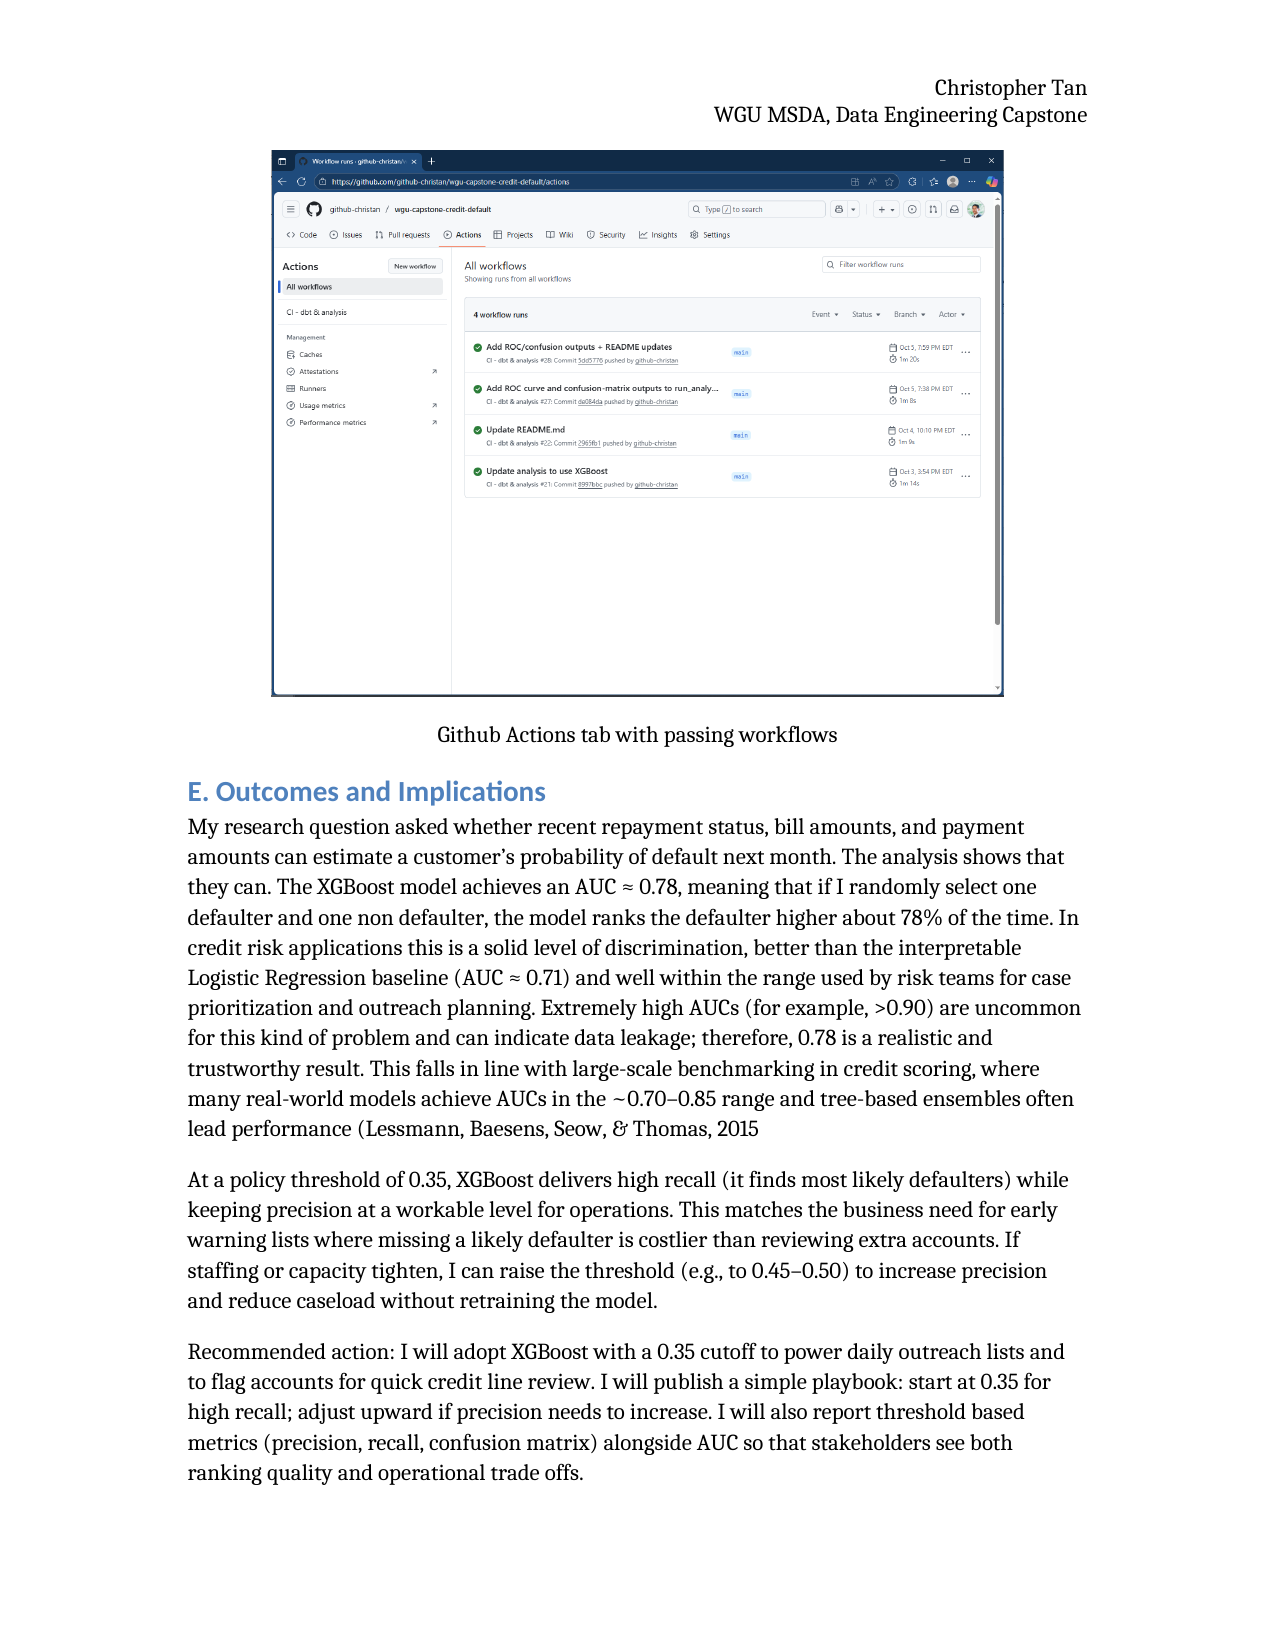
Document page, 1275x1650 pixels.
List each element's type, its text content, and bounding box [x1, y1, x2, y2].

text Recommended action: I will adopt XGBoost with a 0.35 cutoff to power daily outreach lists and to flag accounts for quick credit line review. I will publish a simple playbook: start at 0.35 for high recall; adjust upward if precision needs to increase. I will also report threshold based metrics (precision, recall, confusion matrix) alongside AUC so that stakeholders see both ranking quality and operational trade offs. [187, 1339, 1087, 1486]
text At a policy threshold of 0.35, XGBoost delivers high recall (it finds most likely defaulters) while keeping precision at a workable level for operations. This matches the business need for early warning lists where missing a likely defaulter is costlier than reviewing extra accounts. If staffing or capacity tighten, I can raise the threshold (e.g., to 0.45–0.50) to increase precision and reduce caseload without retraining the model. [187, 1167, 1087, 1314]
picture [271, 150, 1004, 697]
text My research question asked whether recent repayment status, bill amounts, and payment amounts can estimate a customer’s probability of default next month. The analysis shows that they can. The XGBoost model achieves an AUC ≈ 0.78, meaning that if I randomly select one defaulter and one non defaulter, the model ranks the defaulter higher about 78% of the time. In credit risk applications this is a solid level of discrimination, better than the interpretable Logistic Regression baseline (AUC ≈ 0.71) and well within the range used by risk teams for case prioritization and outreach planning. Extremely high AUCs (for example, >0.90) are uncommon for this kind of problem and can indicate data leakage; therefore, 0.78 is a realistic and trustworthy result. This falls in line with large-scale benchmarking in credit scoring, where many real-world models achieve AUCs in the ~0.70–0.85 range and tree-based ensembles often lead performance (Lessmann, Baesens, Seow, & Thomas, 2015 [187, 814, 1087, 1142]
subtitle Outcomes and Implications [187, 773, 1087, 808]
text Github Actions tab with passing workflows [187, 722, 1087, 748]
